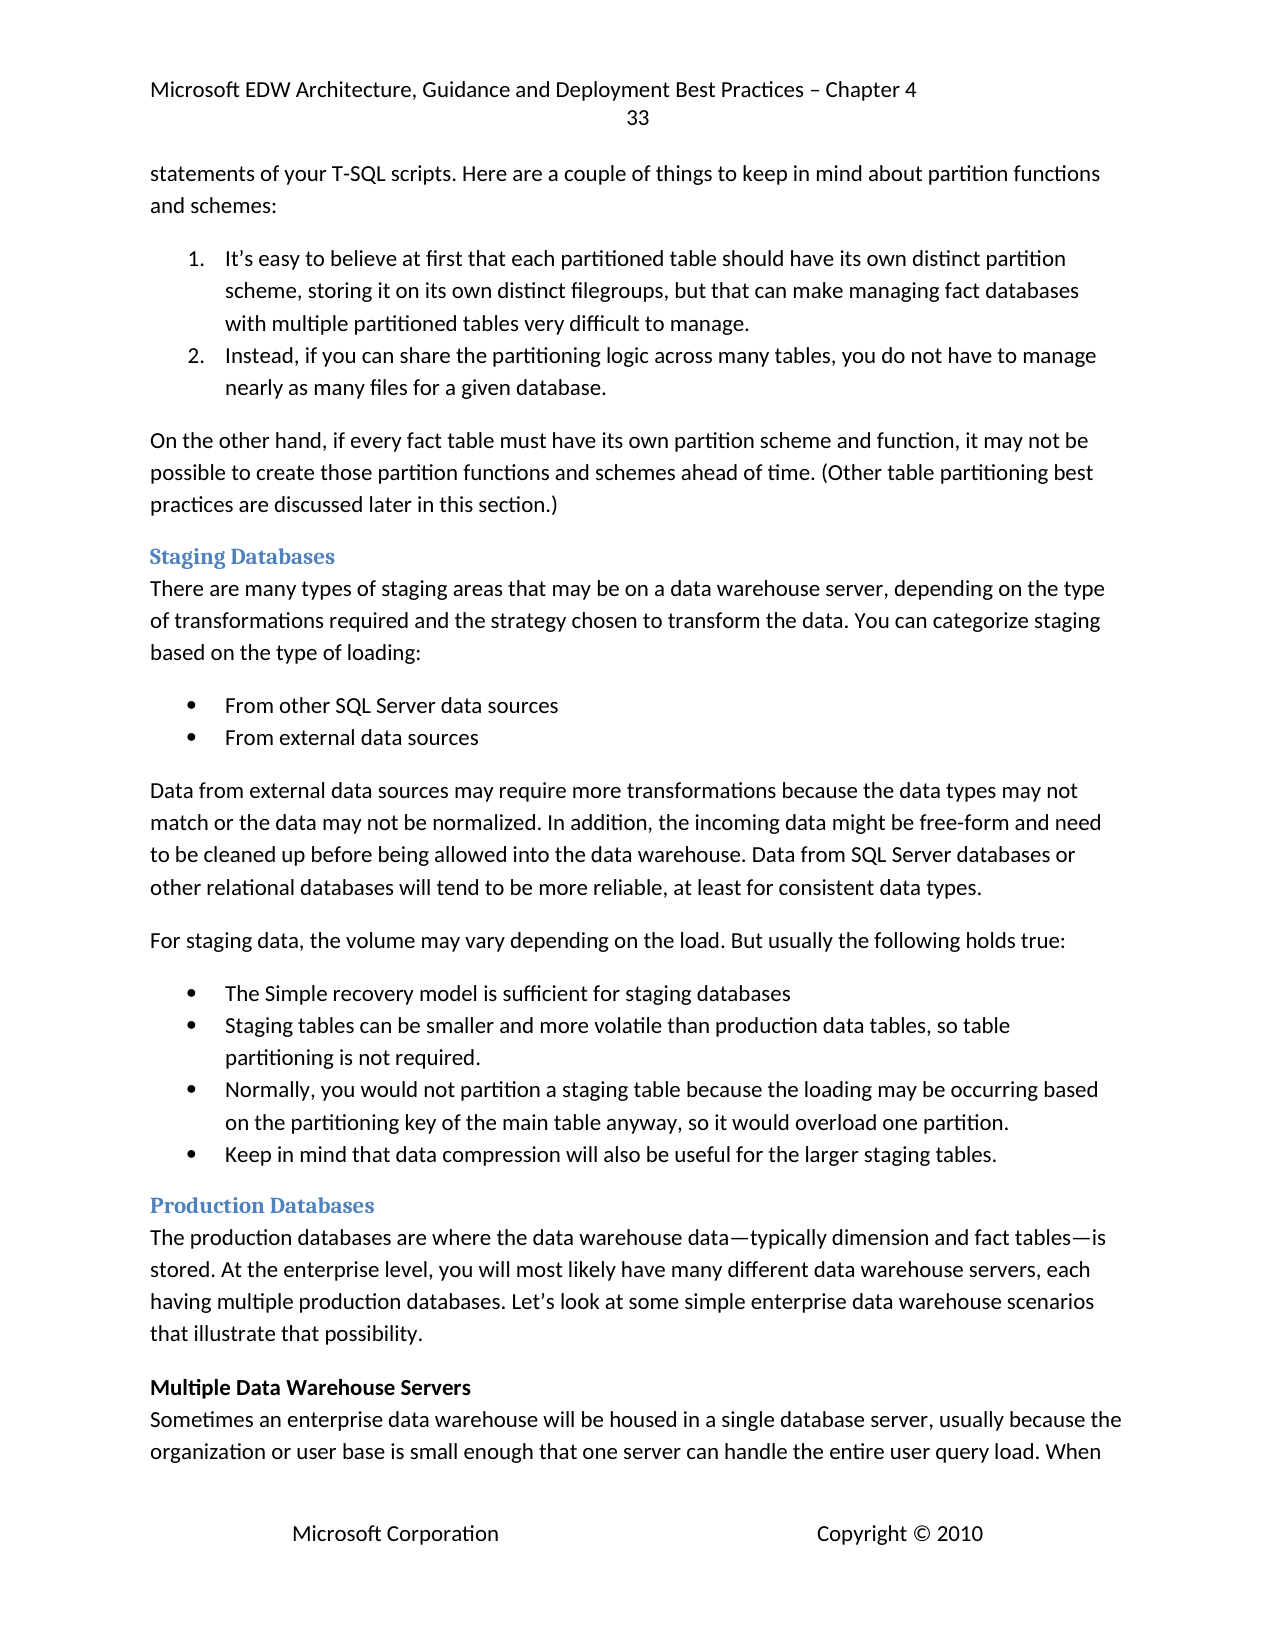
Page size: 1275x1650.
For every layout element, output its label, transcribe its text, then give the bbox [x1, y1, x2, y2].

list The Simple recovery model is sufficient for staging databases [187, 979, 1125, 1007]
list Staging tables can be smaller and more volatile than production data tables, so table partitioning is not required. [187, 1011, 1125, 1071]
text The production databases are where the data warehouse data—typically dimension and fact tables—is stored. At the enterprise level, you will most likely have many different data warehouse servers, each having multiple production databases. Let’s look at some simple enterprise data warehouse scenarios that illustrate that possibility. [150, 1223, 1125, 1348]
text For staging data, the volume may vary depending on the load. But usually the following holds true: [150, 926, 1125, 954]
list Normally, you would not partition a staging table because the loading may be occurring based on the partitioning key of the main table anyway, so it would overload one partition. [187, 1075, 1125, 1136]
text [150, 159, 1125, 219]
list Keep in mind that data compression will also be useful for the larger staging tables. [187, 1140, 1125, 1168]
list Instead, if you can share the partitioning logic across many tables, you do not have to manage nearly as many files for a given database. [187, 341, 1125, 401]
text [150, 1405, 1125, 1465]
subtitle Production Databases [150, 1193, 1125, 1219]
subtitle Staging Databases [150, 543, 1125, 570]
list From external data sources [187, 723, 1125, 751]
text Data from external data sources may require more transformations because the data types may not match or the data may not be normalized. In addition, the incoming data might be free-form and need to be cleaned up before being allowed into the data warehouse. Data from SQL Server databases or other relational databases will tend to be more reliable, at least for consistent data types. [150, 776, 1125, 901]
text Multiple Data Warehouse Servers [150, 1373, 1125, 1401]
text There are many types of staging areas that may be on a data warehouse server, depending on the type of transformations required and the strategy chosen to transform the data. You can categorize staging based on the type of loading: [150, 574, 1125, 666]
list It’s easy to believe at first that each partitioned table should have its own distinct partition scheme, storing it on its own distinct filegroups, but that can make managing fact databases with multiple partitioned tables very difficult to manage. [187, 244, 1125, 337]
text On the other hand, if every fact table must have its own partition scheme and function, it may not be possible to create those partition functions and schemes ahead of time. (Other table partitioning best practices are discussed later in this section.) [150, 426, 1125, 518]
list From other SQL Server data sources [187, 691, 1125, 719]
